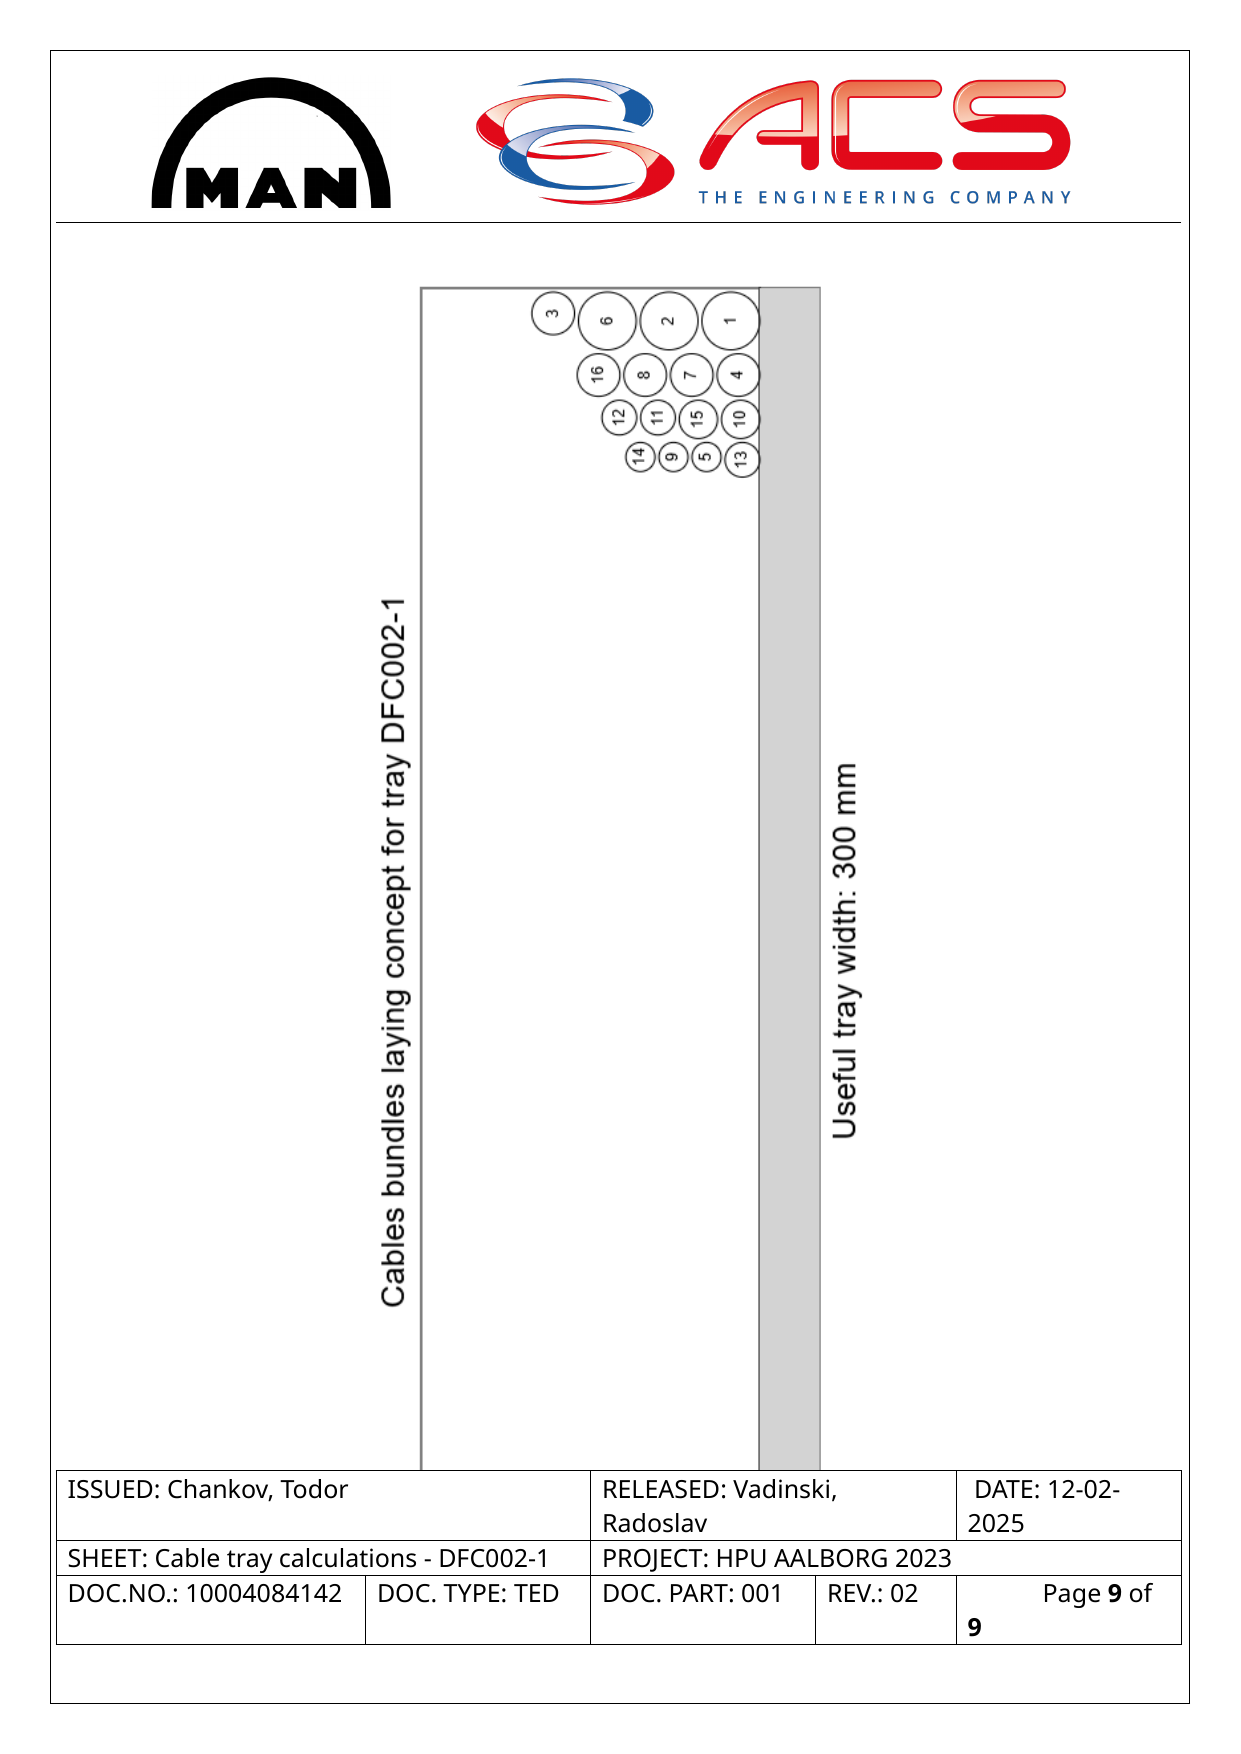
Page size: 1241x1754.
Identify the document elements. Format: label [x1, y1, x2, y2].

picture [151, 75, 391, 211]
picture [475, 75, 1086, 211]
